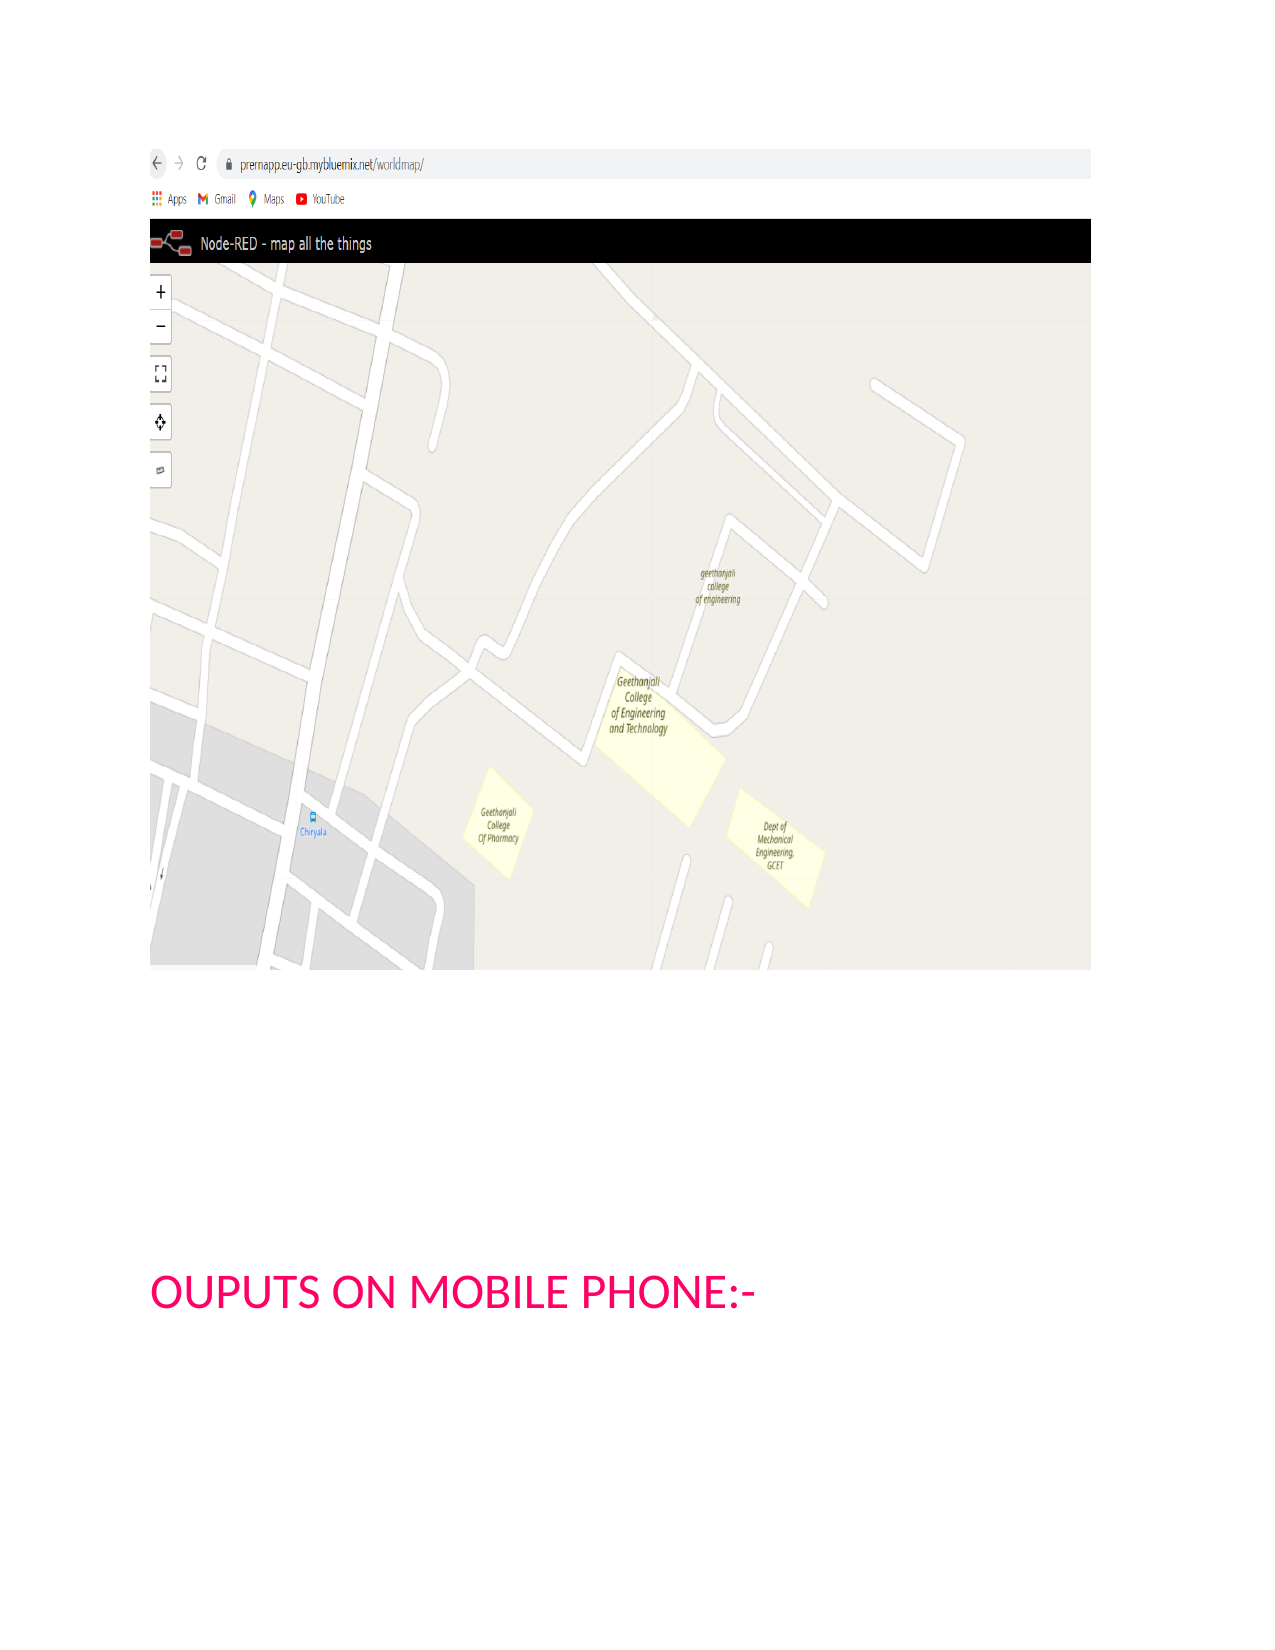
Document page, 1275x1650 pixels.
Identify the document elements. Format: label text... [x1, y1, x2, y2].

picture [150, 149, 1091, 970]
text OUPUTS ON MOBILE PHONE:- [150, 1260, 1125, 1321]
